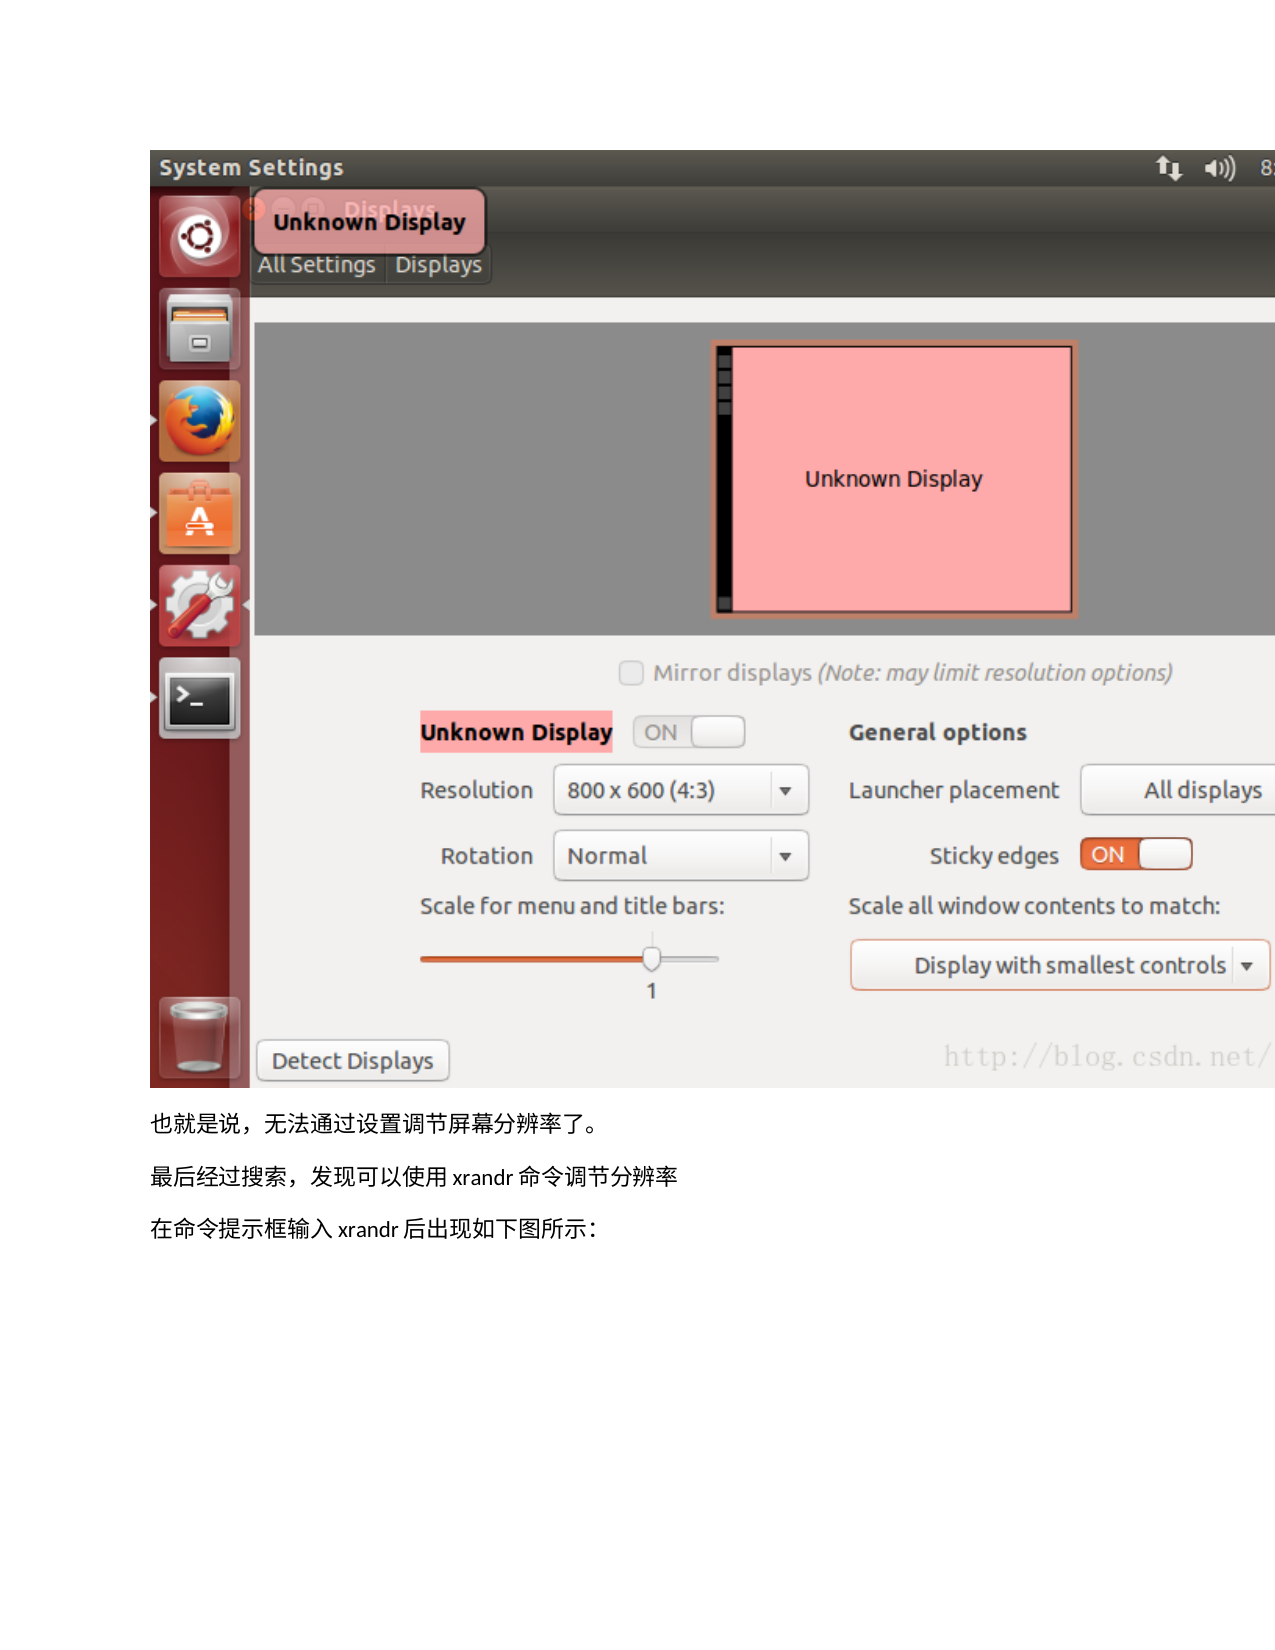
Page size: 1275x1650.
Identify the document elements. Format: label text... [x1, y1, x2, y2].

picture [150, 150, 1275, 1088]
text 在命令提示框输入xrandr后出现如下图所示： [150, 1211, 1125, 1244]
text 也就是说，无法通过设置调节屏幕分辨率了。 [150, 1106, 1125, 1139]
text 最后经过搜索，发现可以使用xrandr命令调节分辨率 [150, 1159, 1125, 1192]
